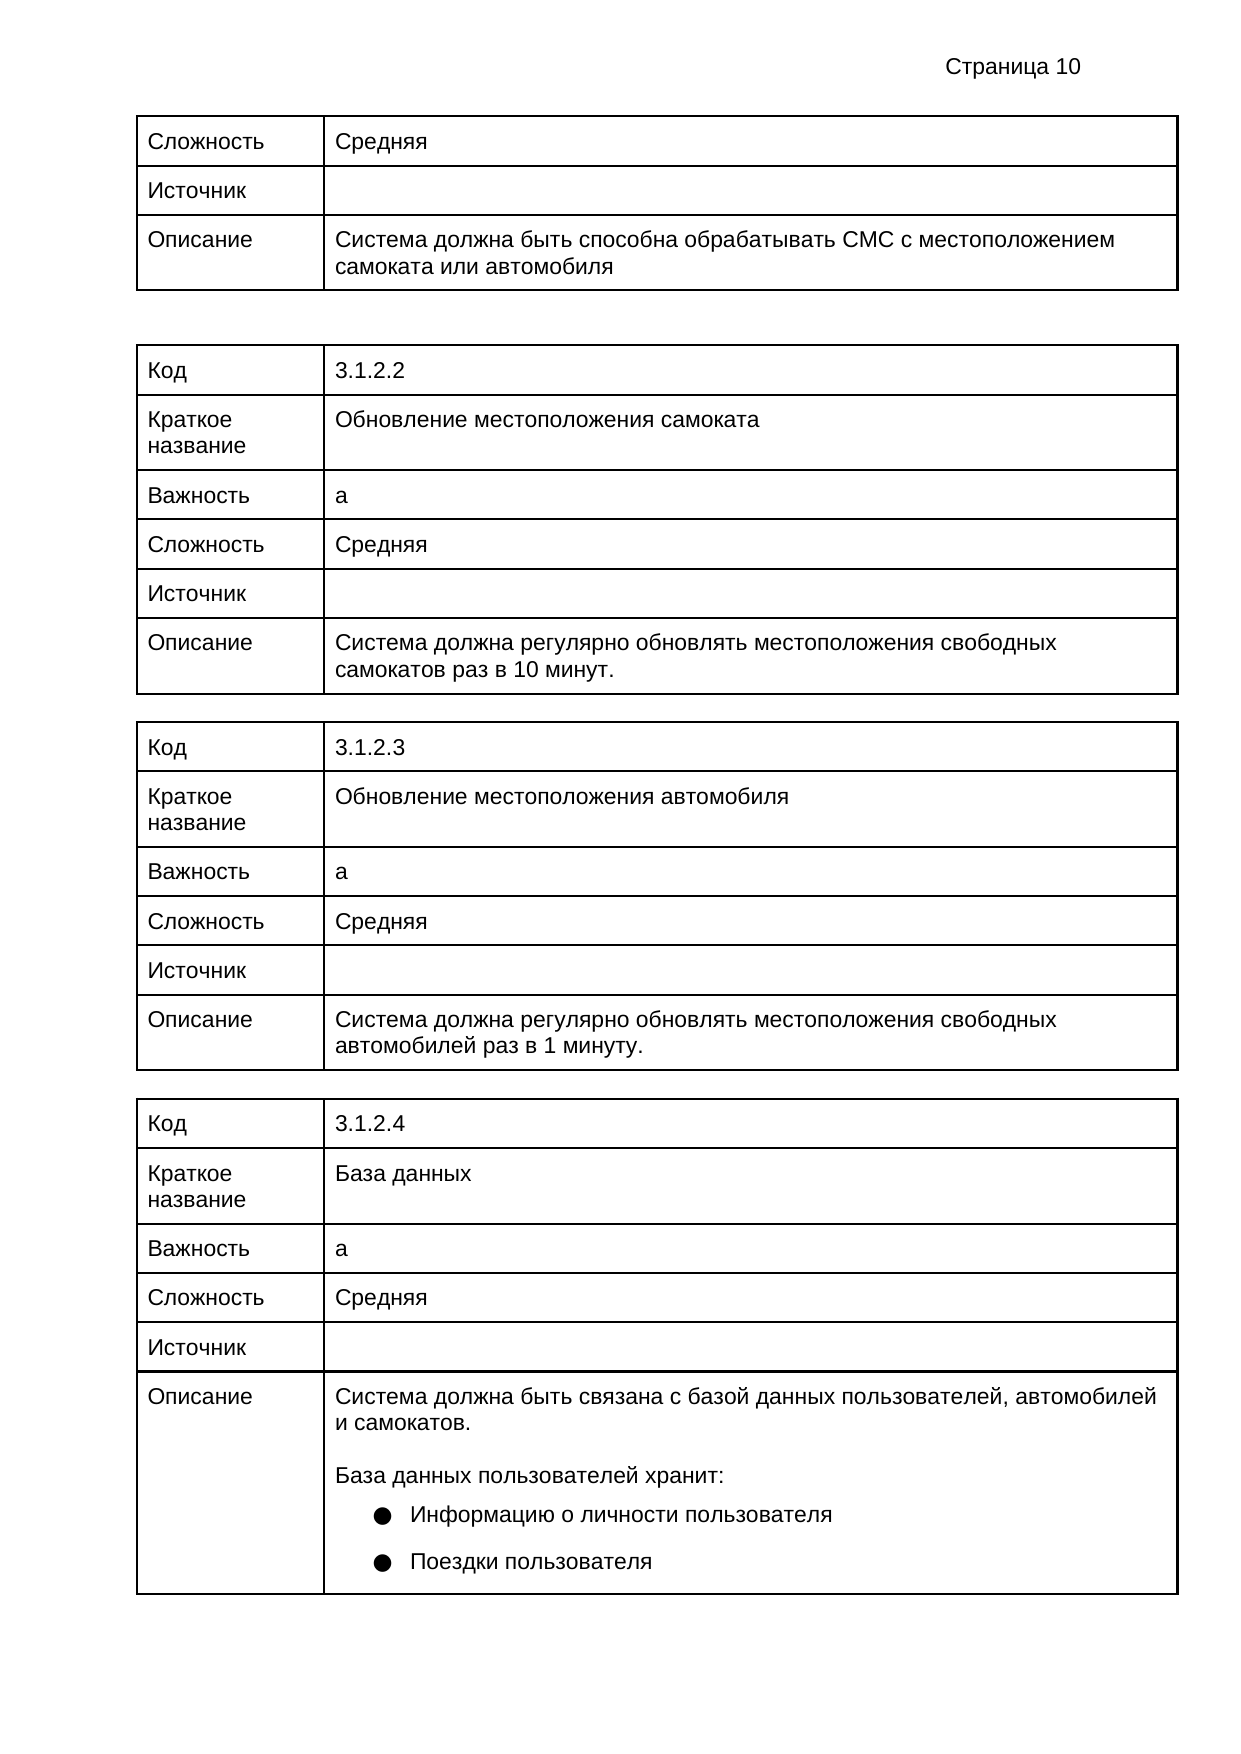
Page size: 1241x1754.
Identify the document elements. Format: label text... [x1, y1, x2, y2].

table_cell Краткое название [138, 1149, 323, 1223]
table_cell a [325, 1225, 1176, 1272]
table_header 3.1.2.2 [325, 346, 1176, 393]
table_header Код [138, 723, 323, 770]
table_header Код [138, 1100, 323, 1147]
table_cell Описание [138, 1373, 323, 1593]
table_cell Важность [138, 1225, 323, 1272]
table_cell Сложность [138, 520, 323, 568]
table_header 3.1.2.4 [325, 1100, 1176, 1147]
table_cell Краткое название [138, 772, 323, 846]
table_cell Важность [138, 848, 323, 895]
table_cell Краткое название [138, 396, 323, 469]
table_header Код [138, 346, 323, 393]
table_cell Обновление местоположения самоката [325, 396, 1176, 469]
table_cell Система должна регулярно обновлять местоположения свободных автомобилей раз в 1 минуту. [325, 996, 1176, 1069]
table_cell Описание [138, 996, 323, 1069]
table_header 3.1.2.3 [325, 723, 1176, 770]
table_cell [325, 1323, 1176, 1370]
table_cell Сложность [138, 897, 323, 944]
table_cell a [325, 471, 1176, 518]
table_cell Источник [138, 946, 323, 994]
table_cell [325, 946, 1176, 994]
table_cell Средняя [325, 117, 1176, 164]
table_cell a [325, 848, 1176, 895]
table_cell Система должна регулярно обновлять местоположения свободных самокатов раз в 10 минут. [325, 619, 1176, 692]
table_cell Описание [138, 619, 323, 692]
table_cell Важность [138, 471, 323, 518]
table_cell Описание [138, 216, 323, 289]
table_cell Сложность [138, 1274, 323, 1321]
table_cell Источник [138, 1323, 323, 1370]
table_cell [325, 167, 1176, 214]
table_cell [325, 570, 1176, 617]
table_cell Обновление местоположения автомобиля [325, 772, 1176, 846]
table_cell Средняя [325, 520, 1176, 568]
table_cell Средняя [325, 897, 1176, 944]
table_cell Источник [138, 167, 323, 214]
table_cell Система должна быть способна обрабатывать СМС с местоположением самоката или автомобиля [325, 216, 1176, 289]
table_cell База данных [325, 1149, 1176, 1223]
table_cell Источник [138, 570, 323, 617]
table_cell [325, 1373, 1176, 1593]
table_cell Сложность [138, 117, 323, 164]
table_cell Средняя [325, 1274, 1176, 1321]
